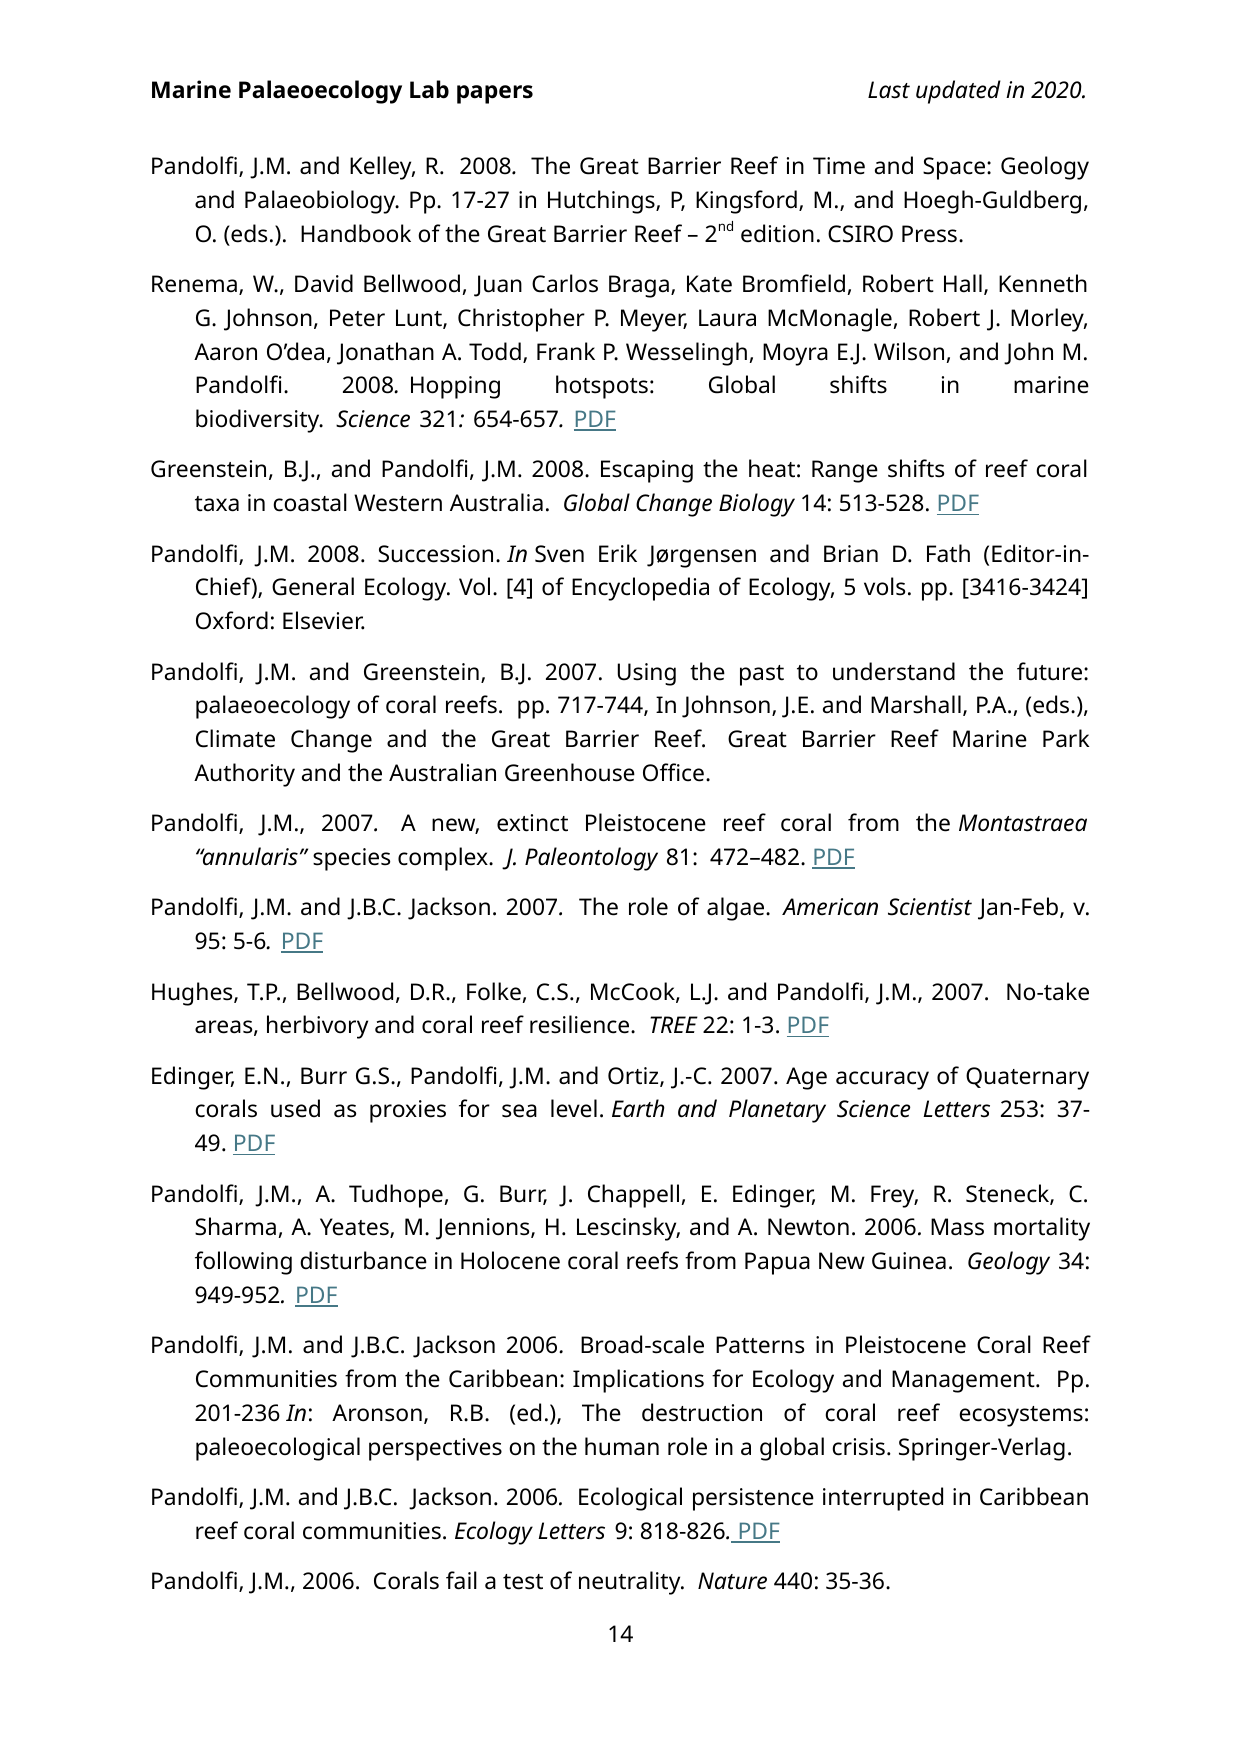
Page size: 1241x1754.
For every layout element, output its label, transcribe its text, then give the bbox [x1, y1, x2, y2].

text Greenstein, B.J., and Pandolfi, J.M. 2008. Escaping the heat: Range shifts of reef coral taxa in coastal Western Australia. Global Change Biology 14: 513-528. PDF [150, 453, 1090, 518]
text Pandolfi, J.M. and J.B.C. Jackson. 2006. Ecological persistence interrupted in Caribbean reef coral communities. Ecology Letters 9: 818-826. PDF [150, 1481, 1090, 1546]
text Pandolfi, J.M. and J.B.C. Jackson 2006. Broad-scale Patterns in Pleistocene Coral Reef Communities from the Caribbean: Implications for Ecology and Management. Pp. 201-236 In: Aronson, R.B. (ed.), The destruction of coral reef ecosystems: paleoecological perspectives on the human role in a global crisis. Springer-Verlag. [150, 1329, 1090, 1462]
text Hughes, T.P., Bellwood, D.R., Folke, C.S., McCook, L.J. and Pandolfi, J.M., 2007. No-take areas, herbivory and coral reef resilience. TREE 22: 1-3. PDF [150, 975, 1090, 1040]
text Pandolfi, J.M. and Kelley, R. 2008. The Great Barrier Reef in Time and Space: Geology and Palaeobiology. Pp. 17-27 in Hutchings, P, Kingsford, M., and Hoegh-Guldberg, O. (eds.). Handbook of the Great Barrier Reef – 2nd edition. CSIRO Press. [150, 150, 1090, 249]
text Renema, W., David Bellwood, Juan Carlos Braga, Kate Bromfield, Robert Hall, Kenneth G. Johnson, Peter Lunt, Christopher P. Meyer, Laura McMonagle, Robert J. Morley, Aaron O’dea, Jonathan A. Todd, Frank P. Wesselingh, Moyra E.J. Wilson, and John M. Pandolfi. 2008. Hopping hotspots: Global shifts in marine biodiversity. Science 321: 654-657. PDF [150, 268, 1090, 434]
text Pandolfi, J.M., A. Tudhope, G. Burr, J. Chappell, E. Edinger, M. Frey, R. Steneck, C. Sharma, A. Yeates, M. Jennions, H. Lescinsky, and A. Newton. 2006. Mass mortality following disturbance in Holocene coral reefs from Papua New Guinea. Geology 34: 949-952. PDF [150, 1177, 1090, 1310]
text Pandolfi, J.M., 2007. A new, extinct Pleistocene reef coral from the Montastraea “annularis” species complex. J. Paleontology 81: 472–482. PDF [150, 807, 1090, 872]
text Pandolfi, J.M. and Greenstein, B.J. 2007. Using the past to understand the future: palaeoecology of coral reefs. pp. 717-744, In Johnson, J.E. and Marshall, P.A., (eds.), Climate Change and the Great Barrier Reef. Great Barrier Reef Marine Park Authority and the Australian Greenhouse Office. [150, 655, 1090, 788]
text Pandolfi, J.M. 2008. Succession. In Sven Erik Jørgensen and Brian D. Fath (Editor-in-Chief), General Ecology. Vol. [4] of Encyclopedia of Ecology, 5 vols. pp. [3416-3424] Oxford: Elsevier. [150, 537, 1090, 636]
text Pandolfi, J.M. and J.B.C. Jackson. 2007. The role of algae. American Scientist Jan-Feb, v. 95: 5-6. PDF [150, 891, 1090, 956]
text Pandolfi, J.M., 2006. Corals fail a test of neutrality. Nature 440: 35-36. [150, 1565, 1090, 1596]
text Edinger, E.N., Burr G.S., Pandolfi, J.M. and Ortiz, J.-C. 2007. Age accuracy of Quaternary corals used as proxies for sea level. Earth and Planetary Science Letters 253: 37-49. PDF [150, 1059, 1090, 1158]
